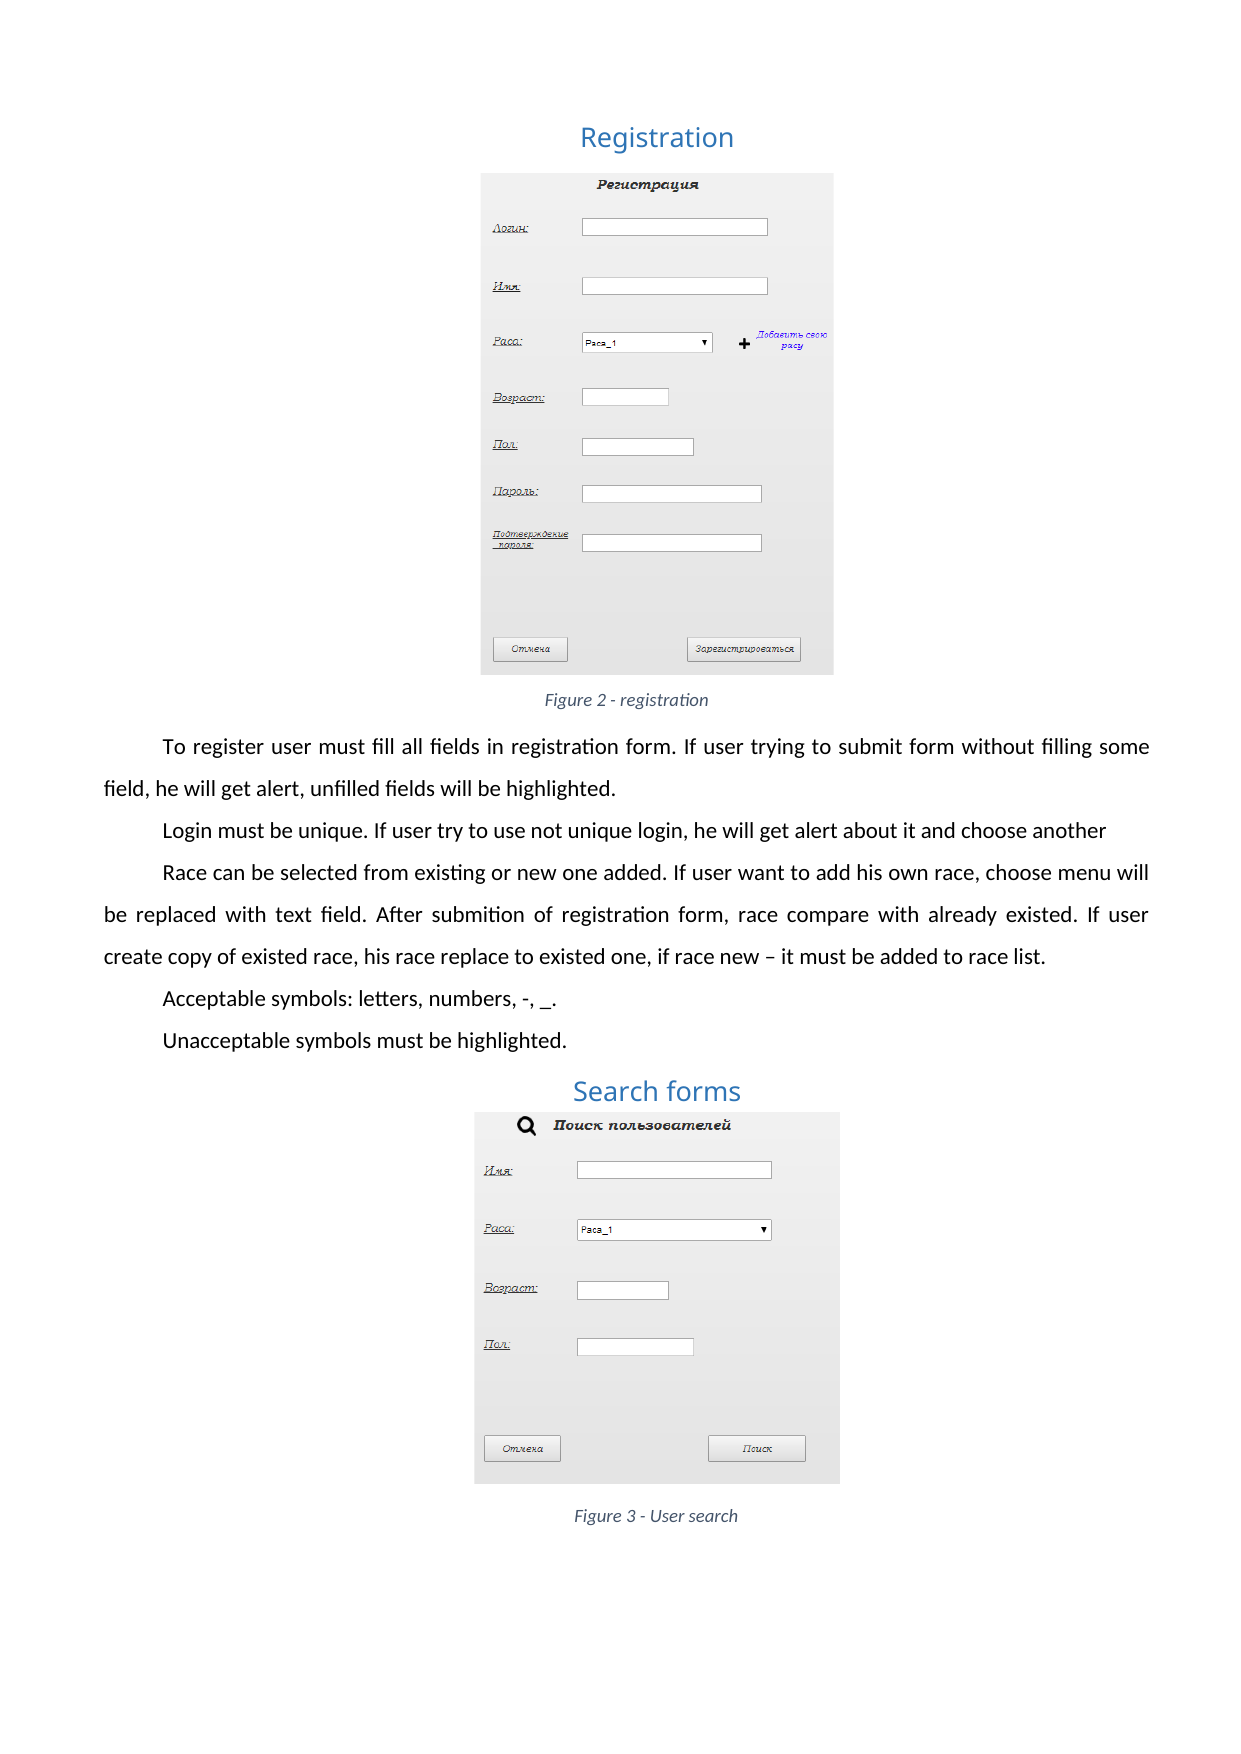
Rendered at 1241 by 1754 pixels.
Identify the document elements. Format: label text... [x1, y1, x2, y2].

text Figure 3 - User search [103, 1504, 1152, 1527]
text Unacceptable symbols must be highlighted. [103, 1026, 1152, 1054]
picture [474, 1112, 840, 1484]
picture [480, 173, 834, 675]
text Race can be selected from existing or new one added. If user want to add his own race, choose menu will be replaced with text field. After submition of registration form, race compare with already existed. If user create copy of existed race, his race replace to existed one, if race new – it must be added to race list. [103, 858, 1152, 970]
text Registration [103, 118, 1152, 155]
text To register user must fill all fields in registration form. If user trying to submit form without filling some field, he will get alert, unfilled fields will be highlighted. [103, 732, 1152, 802]
subtitle Search forms [103, 1072, 1152, 1109]
text Login must be unique. If user try to use not unique login, he will get alert about it and choose another [103, 816, 1152, 844]
text Figure 2 - registration [103, 688, 1152, 711]
text Acceptable symbols: letters, numbers, -, _. [103, 984, 1152, 1012]
